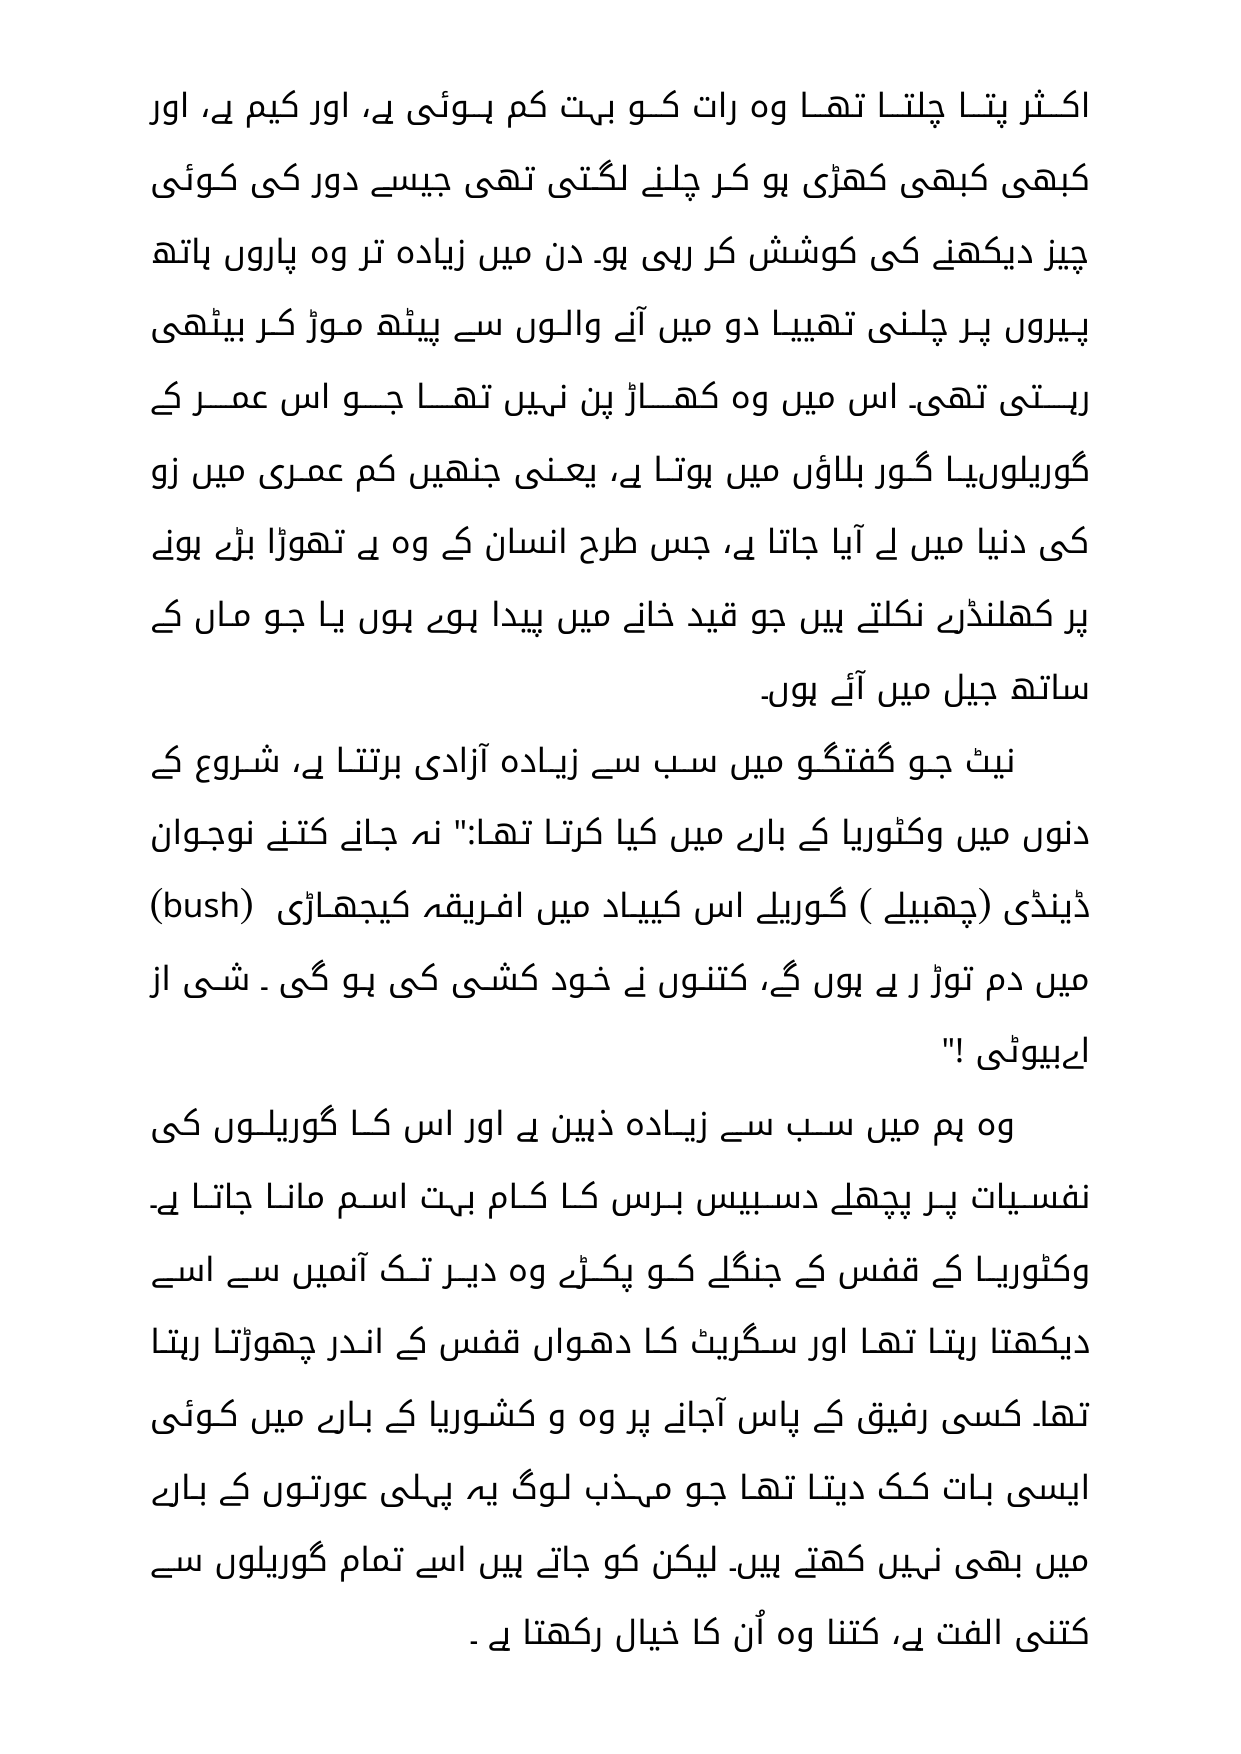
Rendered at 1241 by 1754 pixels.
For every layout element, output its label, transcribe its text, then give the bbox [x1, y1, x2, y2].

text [150, 75, 1090, 720]
text وہ ہم میں سب سے زیادہ ذہین ہے اور اس کا گوریلوں کی نفسیات پر پچھلے دسبیس برس کا کام بہت اسم مانا جاتا ہے۔ وکٹوریا کے قفس کے جنگلے کو پکڑے وہ دیر تک آنمیں سے اسے دیکھتا رہتا تھا اور سگریٹ کا دھواں قفس کے اندر چھوڑتا رہتا تھا۔ کسی رفیق کے پاس آجانے پر وہ و کشوریا کے بارے میں کوئی ایسی بات کک دیتا تھا جو مہذب لوگ یہ پہلی عورتوں کے بارے میں بھی نہیں کھتے ہیں۔ لیکن کو جاتے ہیں اسے تمام گوریلوں سے کتنی الفت ہے، کتنا وہ اُن کا خیال رکھتا ہے ۔ [150, 1093, 1090, 1665]
text نیٹ جو گفتگو میں سب سے زیادہ آزادی برتتا ہے، شروع کے دنوں میں وکٹوریا کے بارے میں کیا کرتا تھا:" نہ جانے کتنے نوجوان ڈینڈی (چھبیلے ) گوریلے اس کییاد میں افریقہ کیجھاڑی (bush) میں دم توڑ ر ہے ہوں گے، کتنوں نے خود کشی کی ہو گی ۔ شی از اےبیوٹی !" [150, 729, 1090, 1083]
